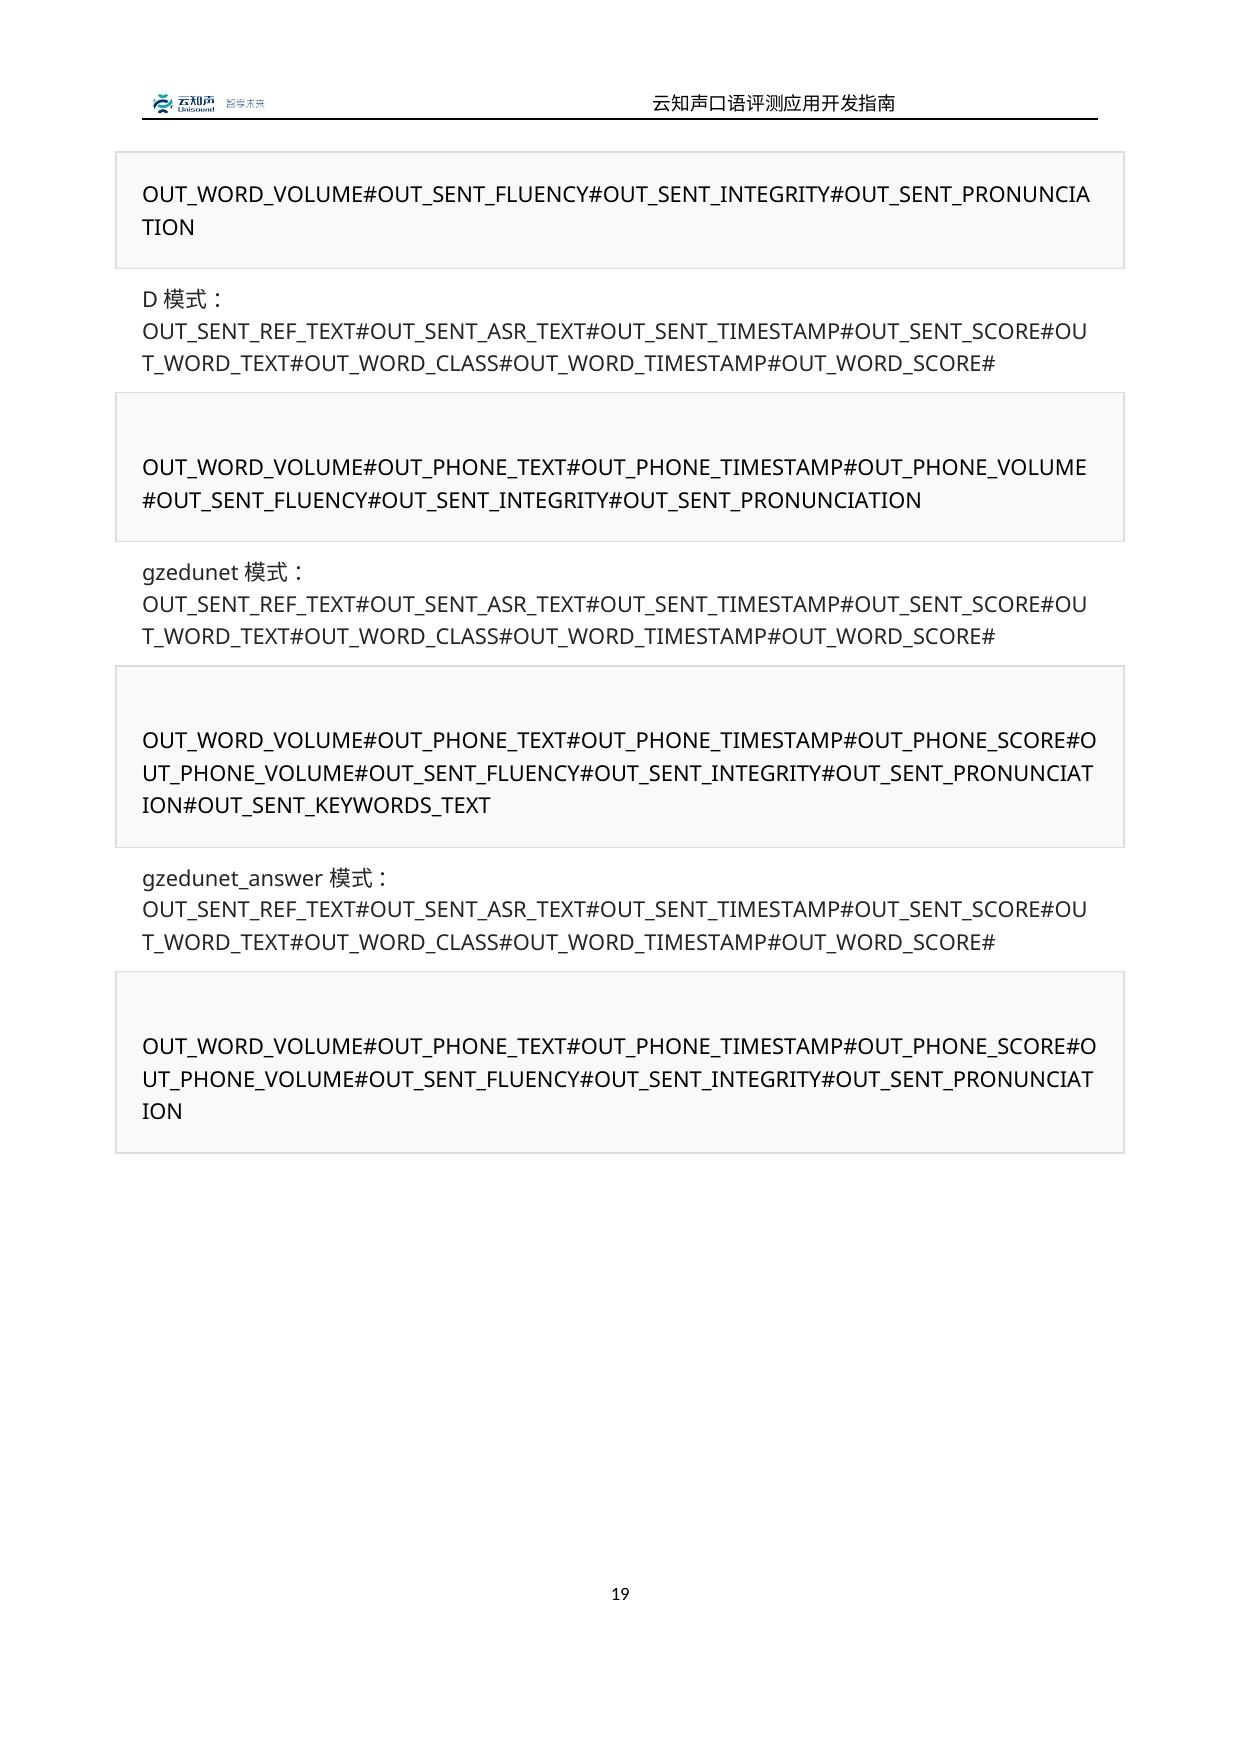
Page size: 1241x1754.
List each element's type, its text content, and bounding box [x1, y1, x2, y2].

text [117, 153, 1123, 268]
text gzedunet 模式 ： OUT_SENT_REF_TEXT#OUT_SENT_ASR_TEXT#OUT_SENT_TIMESTAMP#OUT_SENT_SCORE#OUT_WORD_TEXT#OUT_WORD_CLASS#OUT_WORD_TIMESTAMP#OUT_WORD_SCORE# [142, 555, 1098, 652]
text OUT_WORD_VOLUME#OUT_PHONE_TEXT#OUT_PHONE_TIMESTAMP#OUT_PHONE_SCORE#OUT_PHONE_VOLUME#OUT_SENT_FLUENCY#OUT_SENT_INTEGRITY#OUT_SENT_PRONUNCIATION#OUT_SENT_KEYWORDS_TEXT [117, 667, 1123, 847]
picture [152, 92, 266, 115]
text D 模式 ： OUT_SENT_REF_TEXT#OUT_SENT_ASR_TEXT#OUT_SENT_TIMESTAMP#OUT_SENT_SCORE#OUT_WORD_TEXT#OUT_WORD_CLASS#OUT_WORD_TIMESTAMP#OUT_WORD_SCORE# [142, 282, 1098, 379]
text gzedunet_answer 模式 ： OUT_SENT_REF_TEXT#OUT_SENT_ASR_TEXT#OUT_SENT_TIMESTAMP#OUT_SENT_SCORE#OUT_WORD_TEXT#OUT_WORD_CLASS#OUT_WORD_TIMESTAMP#OUT_WORD_SCORE# [142, 861, 1098, 958]
text OUT_WORD_VOLUME#OUT_PHONE_TEXT#OUT_PHONE_TIMESTAMP#OUT_PHONE_VOLUME#OUT_SENT_FLUENCY#OUT_SENT_INTEGRITY#OUT_SENT_PRONUNCIATION [117, 393, 1123, 541]
text OUT_WORD_VOLUME#OUT_PHONE_TEXT#OUT_PHONE_TIMESTAMP#OUT_PHONE_SCORE#OUT_PHONE_VOLUME#OUT_SENT_FLUENCY#OUT_SENT_INTEGRITY#OUT_SENT_PRONUNCIATION [117, 972, 1123, 1152]
